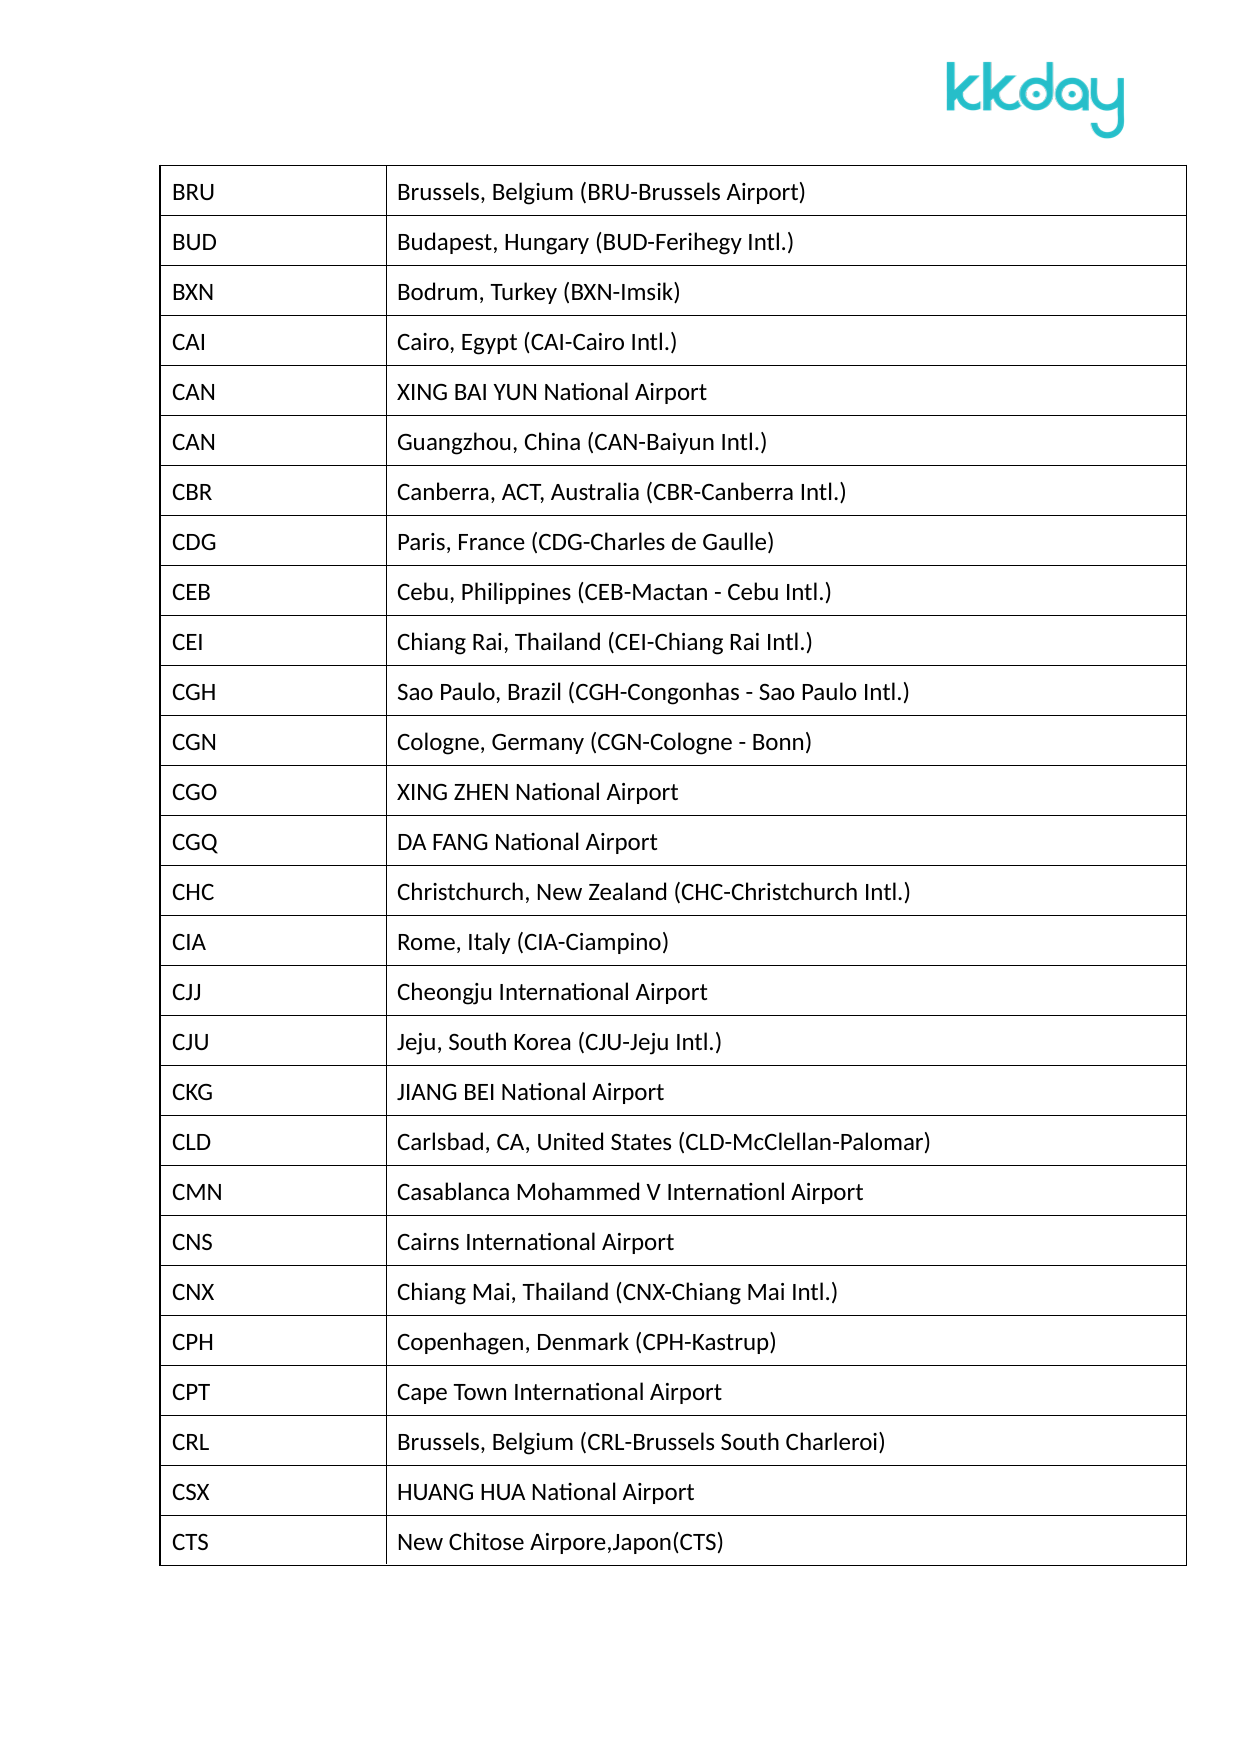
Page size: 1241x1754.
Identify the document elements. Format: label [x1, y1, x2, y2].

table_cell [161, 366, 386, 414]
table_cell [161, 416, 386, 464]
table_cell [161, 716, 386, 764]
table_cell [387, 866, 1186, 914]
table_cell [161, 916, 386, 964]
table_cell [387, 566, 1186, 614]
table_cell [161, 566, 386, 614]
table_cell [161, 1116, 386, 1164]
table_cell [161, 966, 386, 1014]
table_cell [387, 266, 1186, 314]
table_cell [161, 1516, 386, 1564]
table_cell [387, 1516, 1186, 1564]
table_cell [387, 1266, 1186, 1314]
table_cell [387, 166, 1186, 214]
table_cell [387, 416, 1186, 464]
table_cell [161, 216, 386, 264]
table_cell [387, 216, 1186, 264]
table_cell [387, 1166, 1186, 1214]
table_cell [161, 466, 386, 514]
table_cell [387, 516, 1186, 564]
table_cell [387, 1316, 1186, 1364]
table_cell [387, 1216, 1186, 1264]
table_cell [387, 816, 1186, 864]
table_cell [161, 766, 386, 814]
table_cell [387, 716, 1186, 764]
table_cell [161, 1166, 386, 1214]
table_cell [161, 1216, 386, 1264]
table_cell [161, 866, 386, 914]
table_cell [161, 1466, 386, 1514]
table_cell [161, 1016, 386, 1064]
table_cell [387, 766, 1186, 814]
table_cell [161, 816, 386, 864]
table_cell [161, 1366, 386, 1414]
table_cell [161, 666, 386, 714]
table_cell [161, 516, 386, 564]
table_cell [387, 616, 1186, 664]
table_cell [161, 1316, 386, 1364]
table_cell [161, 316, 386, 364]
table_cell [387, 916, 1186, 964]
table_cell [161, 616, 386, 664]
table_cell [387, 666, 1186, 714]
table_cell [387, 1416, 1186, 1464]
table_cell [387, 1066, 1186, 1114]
picture [941, 56, 1128, 144]
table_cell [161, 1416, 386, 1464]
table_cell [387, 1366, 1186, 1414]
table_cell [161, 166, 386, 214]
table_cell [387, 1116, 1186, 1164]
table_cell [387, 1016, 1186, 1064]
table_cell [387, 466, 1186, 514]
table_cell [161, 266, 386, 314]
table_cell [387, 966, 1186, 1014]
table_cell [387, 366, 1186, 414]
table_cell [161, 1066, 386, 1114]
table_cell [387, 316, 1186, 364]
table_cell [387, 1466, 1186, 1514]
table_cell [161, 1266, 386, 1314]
